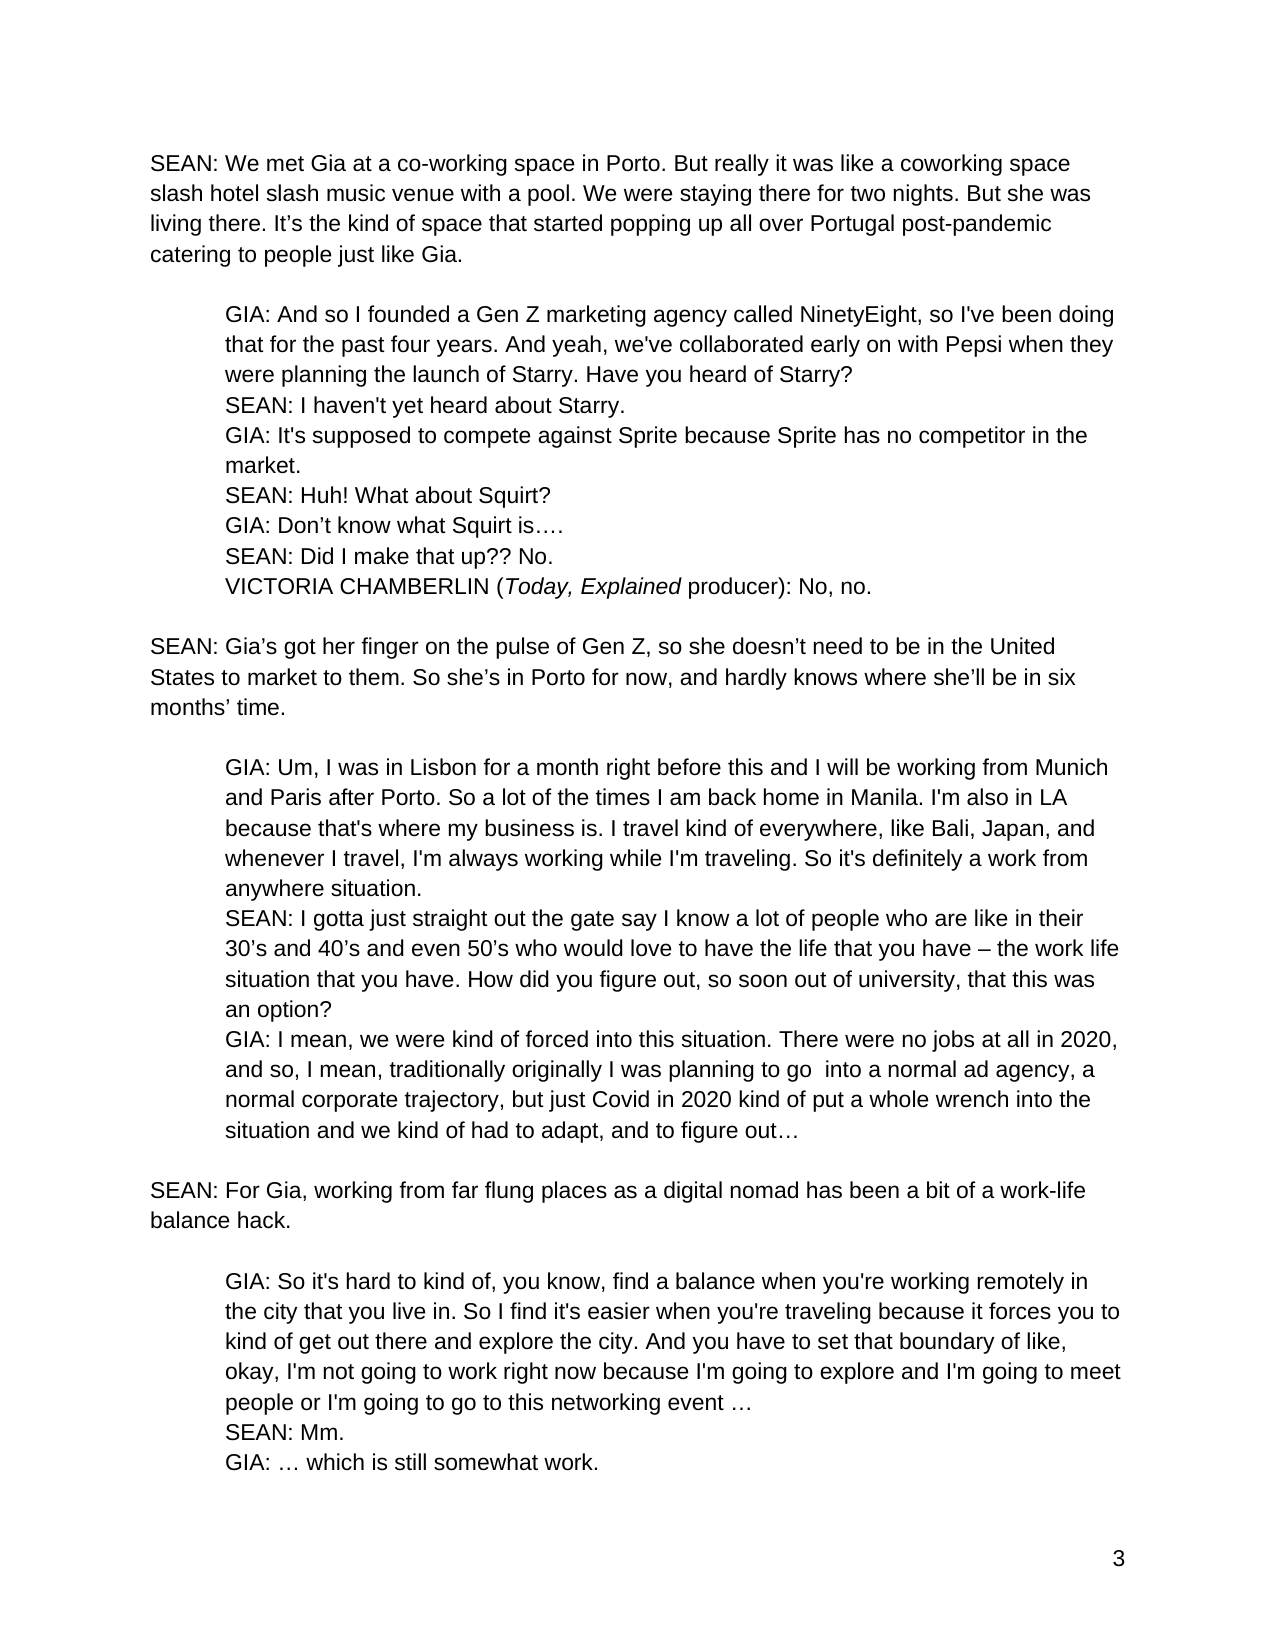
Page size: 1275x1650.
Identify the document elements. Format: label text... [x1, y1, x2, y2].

text GIA: I mean, we were kind of forced into this situation. There were no jobs at all in 2020, and so, I mean, traditionally originally I was planning to go into a normal ad agency, a normal corporate trajectory, but just Covid in 2020 kind of put a whole wrench into the situation and we kind of had to adapt, and to figure out… [225, 1026, 1125, 1143]
text GIA: And so I founded a Gen Z marketing agency called NinetyEight, so I've been doing that for the past four years. And yeah, we've collaborated early on with Pepsi when they were planning the launch of Starry. Have you heard of Starry? [225, 301, 1125, 388]
text SEAN: We met Gia at a co-working space in Porto. But really it was like a coworking space slash hotel slash music venue with a pool. We were staying there for two nights. But she was living there. It’s the kind of space that started popping up all over Portugal post-pandemic catering to people just like Gia. [150, 150, 1125, 267]
text GIA: Don’t know what Squirt is…. [150, 512, 1125, 539]
text VICTORIA CHAMBERLIN (Today, Explained producer): No, no. [150, 573, 1125, 599]
text GIA: It's supposed to compete against Sprite because Sprite has no competitor in the market. [225, 422, 1125, 478]
text GIA: Um, I was in Lisbon for a month right before this and I will be working from Munich and Paris after Porto. So a lot of the times I am back home in Manila. I'm also in LA because that's where my business is. I travel kind of everywhere, like Bali, Japan, and whenever I travel, I'm always working while I'm traveling. So it's definitely a work from anywhere situation. [225, 754, 1125, 901]
text SEAN: Gia’s got her finger on the pulse of Gen Z, so she doesn’t need to be in the United States to market to them. So she’s in Porto for now, and hardly knows where she’ll be in six months’ time. [150, 633, 1125, 720]
text SEAN: I haven't yet heard about Starry. [150, 392, 1125, 418]
text SEAN: For Gia, working from far flung places as a digital nomad has been a bit of a work-life balance hack. [150, 1177, 1125, 1234]
text SEAN: I gotta just straight out the gate say I know a lot of people who are like in their 30’s and 40’s and even 50’s who would love to have the life that you have – the work life situation that you have. How did you figure out, so soon out of university, that this was an option? [225, 905, 1125, 1022]
text SEAN: Huh! What about Squirt? [150, 482, 1125, 509]
text SEAN: Did I make that up?? No. [150, 543, 1125, 569]
text GIA: So it's hard to kind of, you know, find a balance when you're working remotely in the city that you live in. So I find it's easier when you're traveling because it forces you to kind of get out there and explore the city. And you have to set that boundary of like, okay, I'm not going to work right now because I'm going to explore and I'm going to meet people or I'm going to go to this networking event … SEAN: Mm. GIA: … which is still somewhat work. [225, 1268, 1125, 1475]
